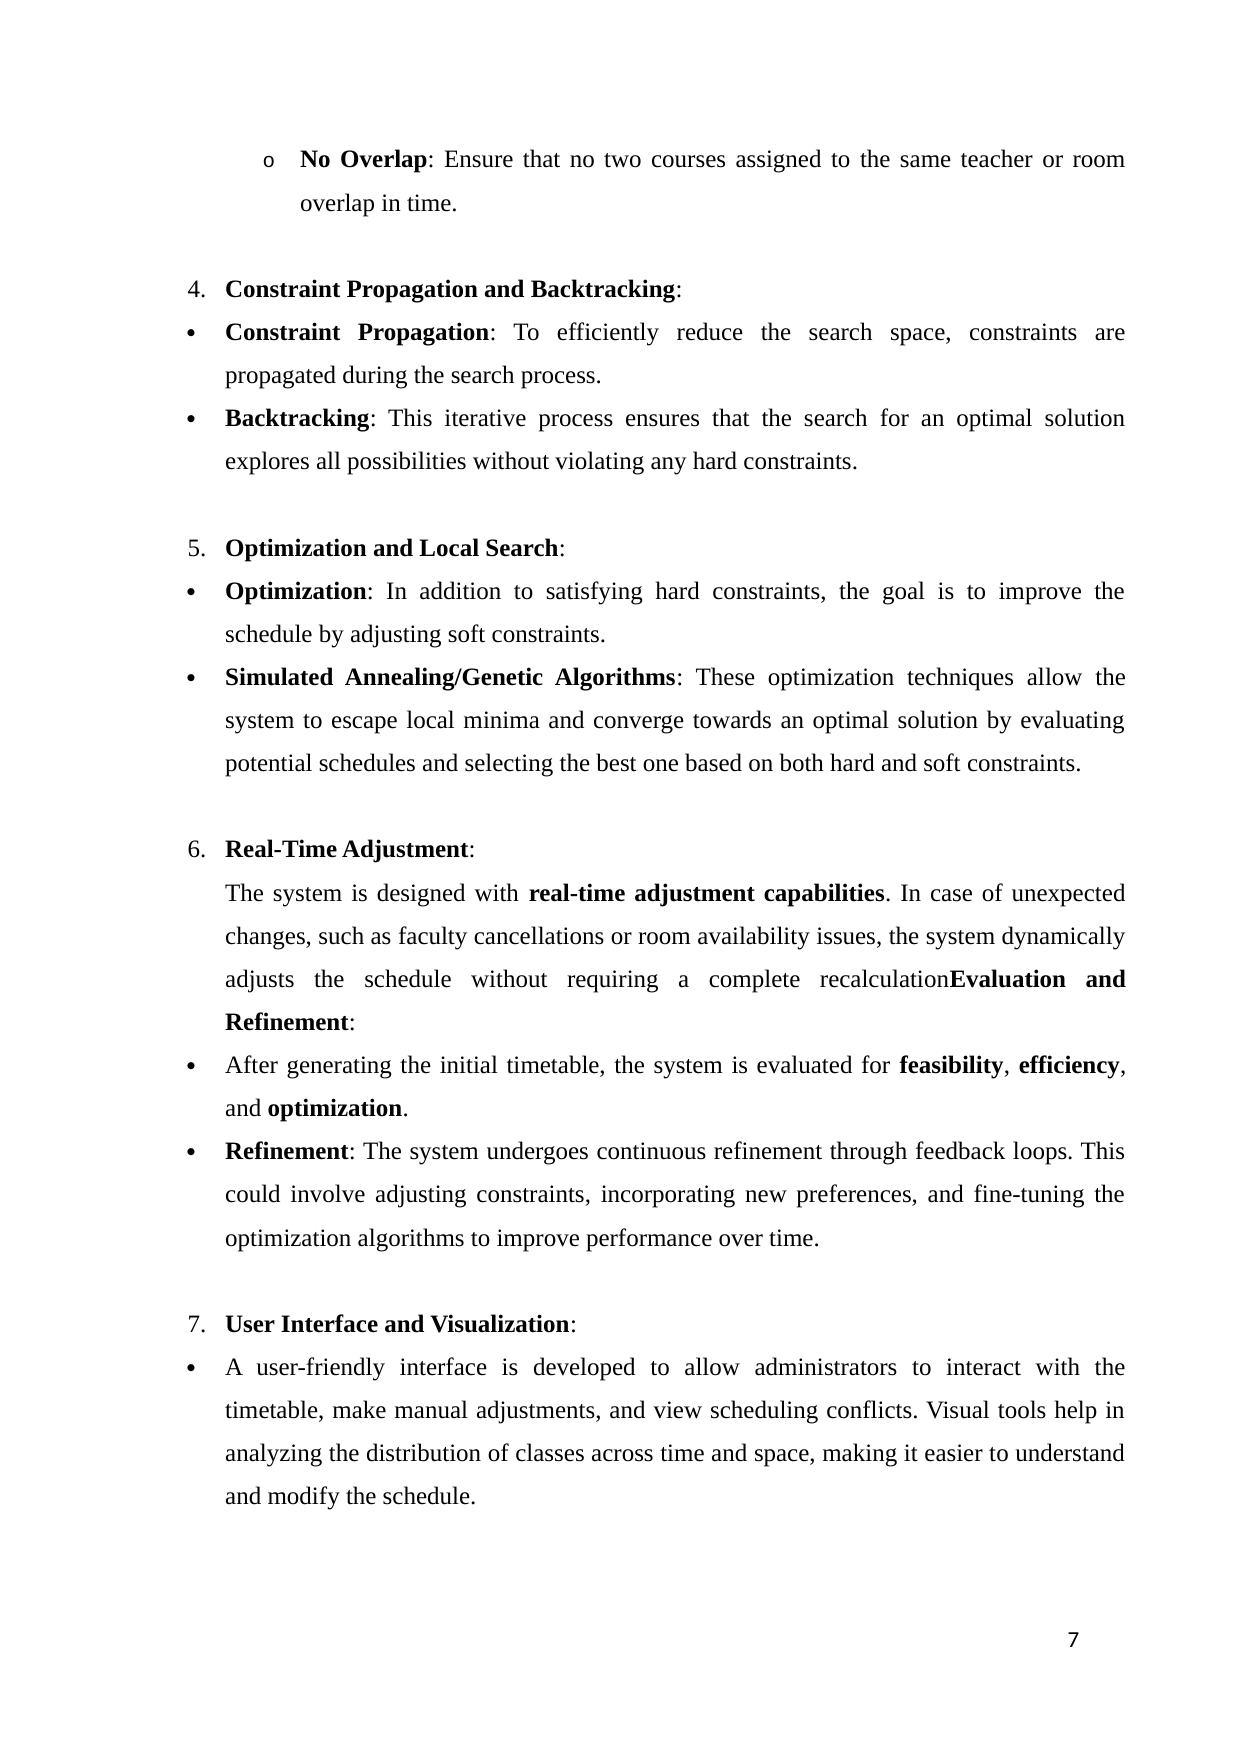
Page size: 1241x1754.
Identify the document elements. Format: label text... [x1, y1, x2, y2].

list Constraint Propagation and Backtracking: [187, 274, 1126, 303]
list User Interface and Visualization: [187, 1309, 1126, 1338]
list Simulated Annealing/Genetic Algorithms: These optimization techniques allow the system to escape local minima and converge towards an optimal solution by evaluating potential schedules and selecting the best one based on both hard and soft constraints. [187, 662, 1126, 777]
list No Overlap: Ensure that no two courses assigned to the same teacher or room overlap in time. [262, 144, 1126, 216]
list Optimization: In addition to satisfying hard constraints, the goal is to improve the schedule by adjusting soft constraints. [187, 576, 1126, 648]
list After generating the initial timetable, the system is evaluated for feasibility, efficiency, and optimization. [187, 1050, 1126, 1122]
list A user-friendly interface is developed to allow administrators to interact with the timetable, make manual adjustments, and view scheduling conflicts. Visual tools help in analyzing the distribution of classes across time and space, making it easier to understand and modify the schedule. [187, 1352, 1126, 1510]
list Constraint Propagation: To efficiently reduce the search space, constraints are propagated during the search process. [187, 317, 1126, 389]
list Backtracking: This iterative process ensures that the search for an optimal solution explores all possibilities without violating any hard constraints. [187, 403, 1126, 475]
text The system is designed with real-time adjustment capabilities. In case of unexpected changes, such as faculty cancellations or room availability issues, the system dynamically adjusts the schedule without requiring a complete recalculationEvaluation and Refinement: [225, 878, 1126, 1036]
list Refinement: The system undergoes continuous refinement through feedback loops. This could involve adjusting constraints, incorporating new preferences, and fine-tuning the optimization algorithms to improve performance over time. [187, 1136, 1126, 1251]
list Real-Time Adjustment: [187, 834, 1126, 863]
list Optimization and Local Search: [187, 533, 1126, 561]
